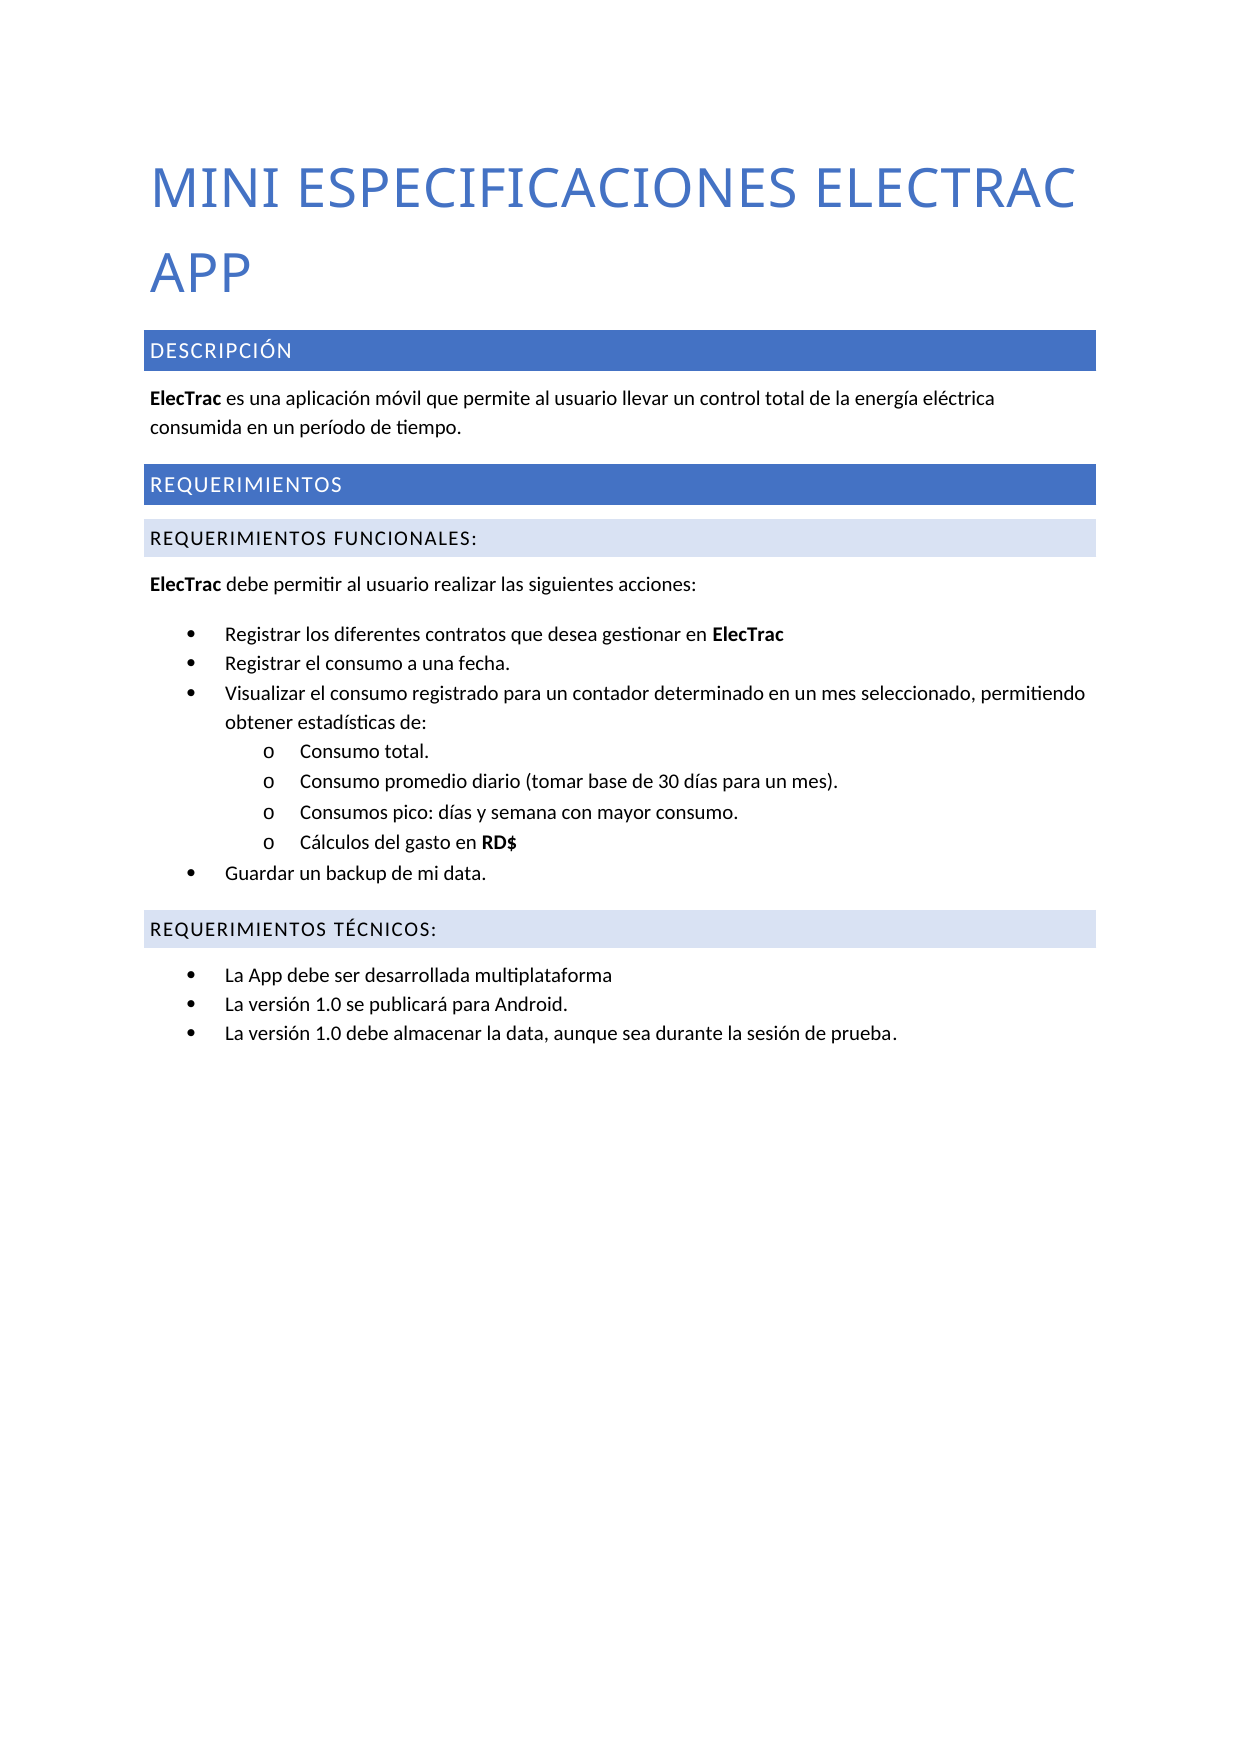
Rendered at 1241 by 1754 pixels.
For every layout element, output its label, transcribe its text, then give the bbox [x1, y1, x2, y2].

list Cálculos del gasto en RD$ [262, 829, 1090, 856]
list La App debe ser desarrollada multiplataforma [187, 962, 1090, 987]
title MINI Especificaciones ElecTrac App [150, 150, 1090, 308]
list La versión 1.0 se publicará para Android. [187, 991, 1090, 1016]
list Consumos pico: días y semana con mayor consumo. [262, 799, 1090, 825]
text ElecTrac es una aplicación móvil que permite al usuario llevar un control total de la energía eléctrica consumida en un período de tiempo. [150, 385, 1090, 440]
subtitle Requerimientos Funcionales: [150, 526, 1090, 551]
list La versión 1.0 debe almacenar la data, aunque sea durante la sesión de prueba. [187, 1020, 1090, 1046]
text ElecTrac debe permitir al usuario realizar las siguientes acciones: [150, 571, 1090, 597]
list Visualizar el consumo registrado para un contador determinado en un mes seleccionado, permitiendo obtener estadísticas de: [187, 680, 1090, 734]
subtitle Descripción [150, 336, 1090, 364]
list Registrar el consumo a una fecha. [187, 651, 1090, 676]
subtitle Requerimientos Técnicos: [150, 916, 1090, 941]
list Guardar un backup de mi data. [187, 860, 1090, 885]
list Registrar los diferentes contratos que desea gestionar en ElecTrac [187, 621, 1090, 647]
list Consumo promedio diario (tomar base de 30 días para un mes). [262, 768, 1090, 795]
subtitle Requerimientos [150, 471, 1090, 498]
list Consumo total. [262, 738, 1090, 764]
